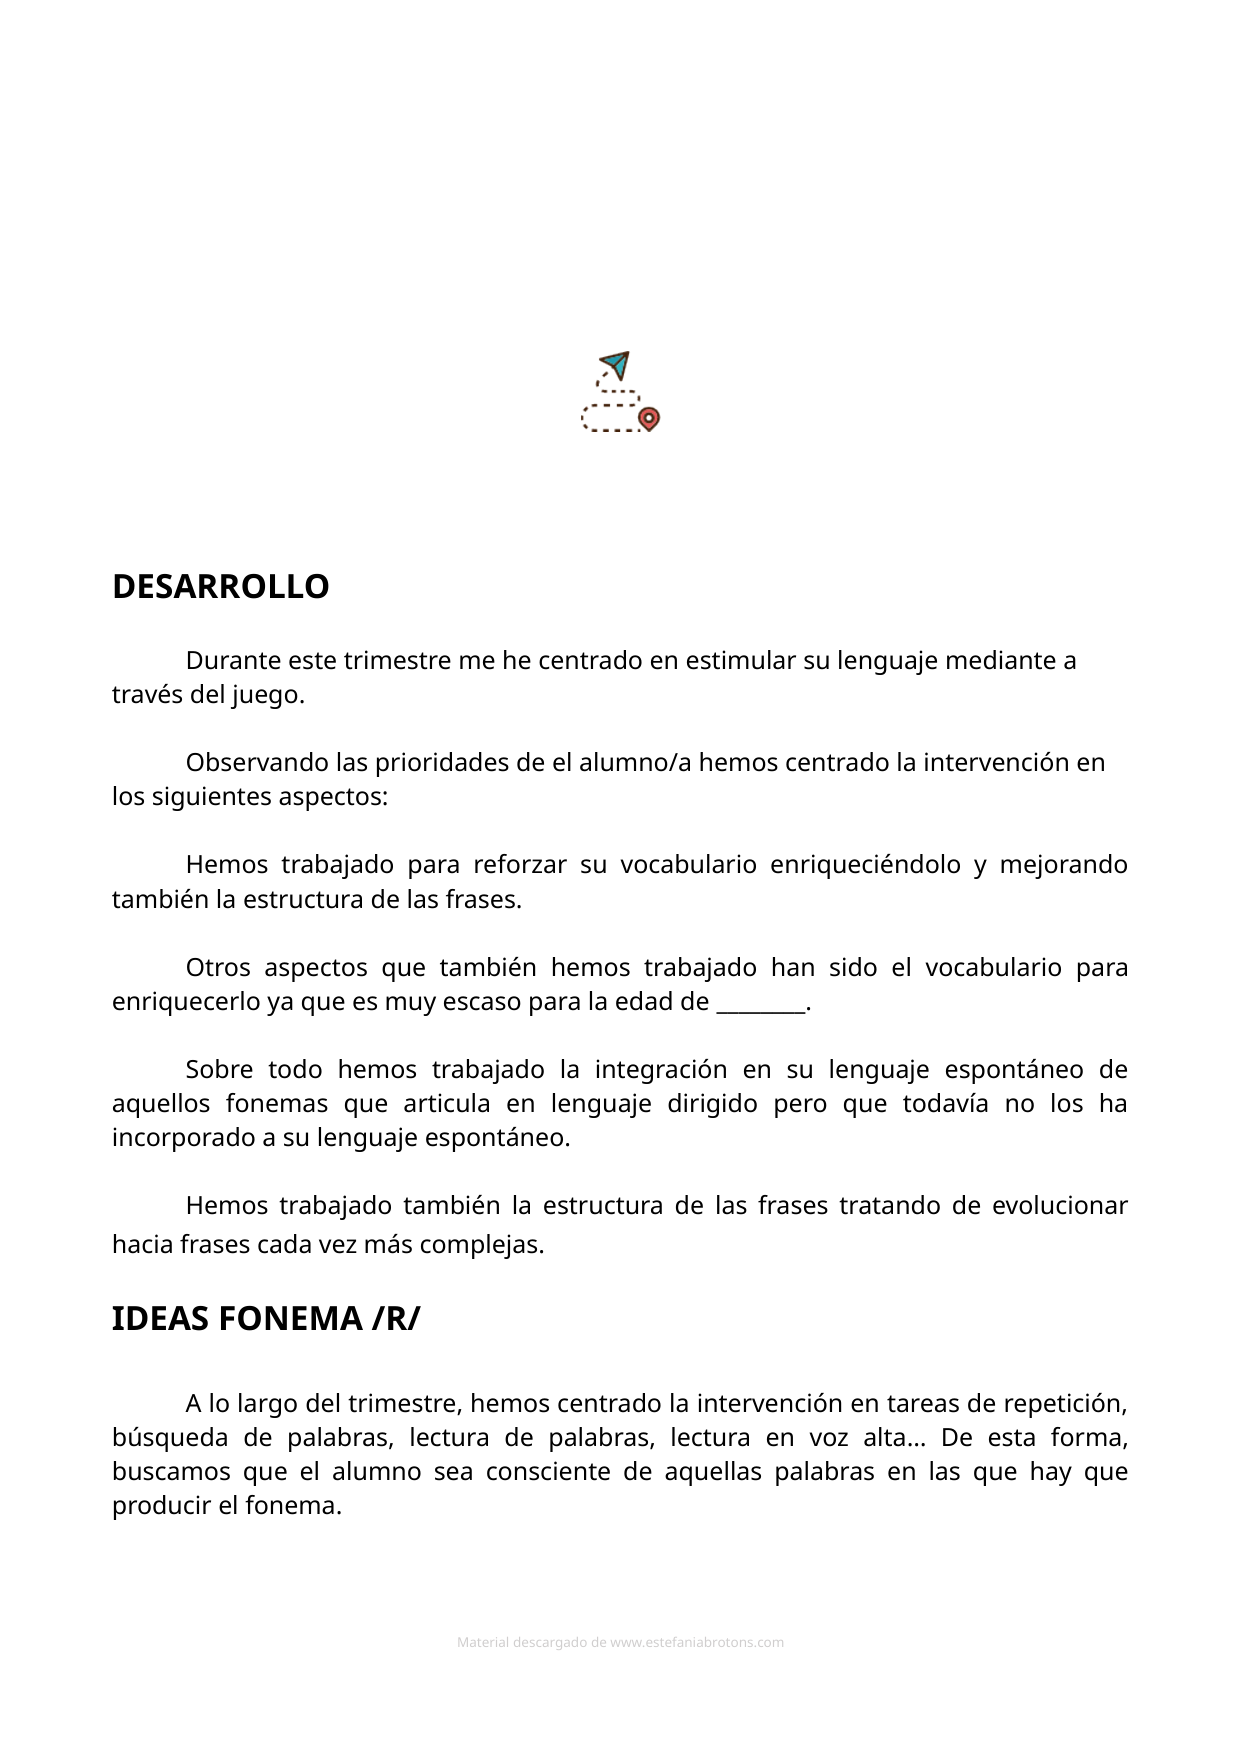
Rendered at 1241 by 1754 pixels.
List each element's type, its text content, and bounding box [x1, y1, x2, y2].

picture [581, 351, 661, 432]
text A lo largo del trimestre, hemos centrado la intervención en tareas de repetición, búsqueda de palabras, lectura de palabras, lectura en voz alta… De esta forma, buscamos que el alumno sea consciente de aquellas palabras en las que hay que producir el fonema. [112, 1386, 1130, 1522]
text Hemos trabajado también la estructura de las frases tratando de evolucionar hacia frases cada vez más complejas. [112, 1188, 1130, 1261]
text Durante este trimestre me he centrado en estimular su lenguaje mediante a través del juego. [112, 643, 1130, 711]
text DESARROLLO [112, 563, 1130, 609]
text Otros aspectos que también hemos trabajado han sido el vocabulario para enriquecerlo ya que es muy escaso para la edad de ________. [112, 949, 1130, 1017]
text Observando las prioridades de el alumno/a hemos centrado la intervención en los siguientes aspectos: [112, 745, 1130, 813]
text IDEAS FONEMA /R/ [112, 1295, 1130, 1340]
text Sobre todo hemos trabajado la integración en su lenguaje espontáneo de aquellos fonemas que articula en lenguaje dirigido pero que todavía no los ha incorporado a su lenguaje espontáneo. [112, 1052, 1130, 1154]
text Hemos trabajado para reforzar su vocabulario enriqueciéndolo y mejorando también la estructura de las frases. [112, 847, 1130, 915]
